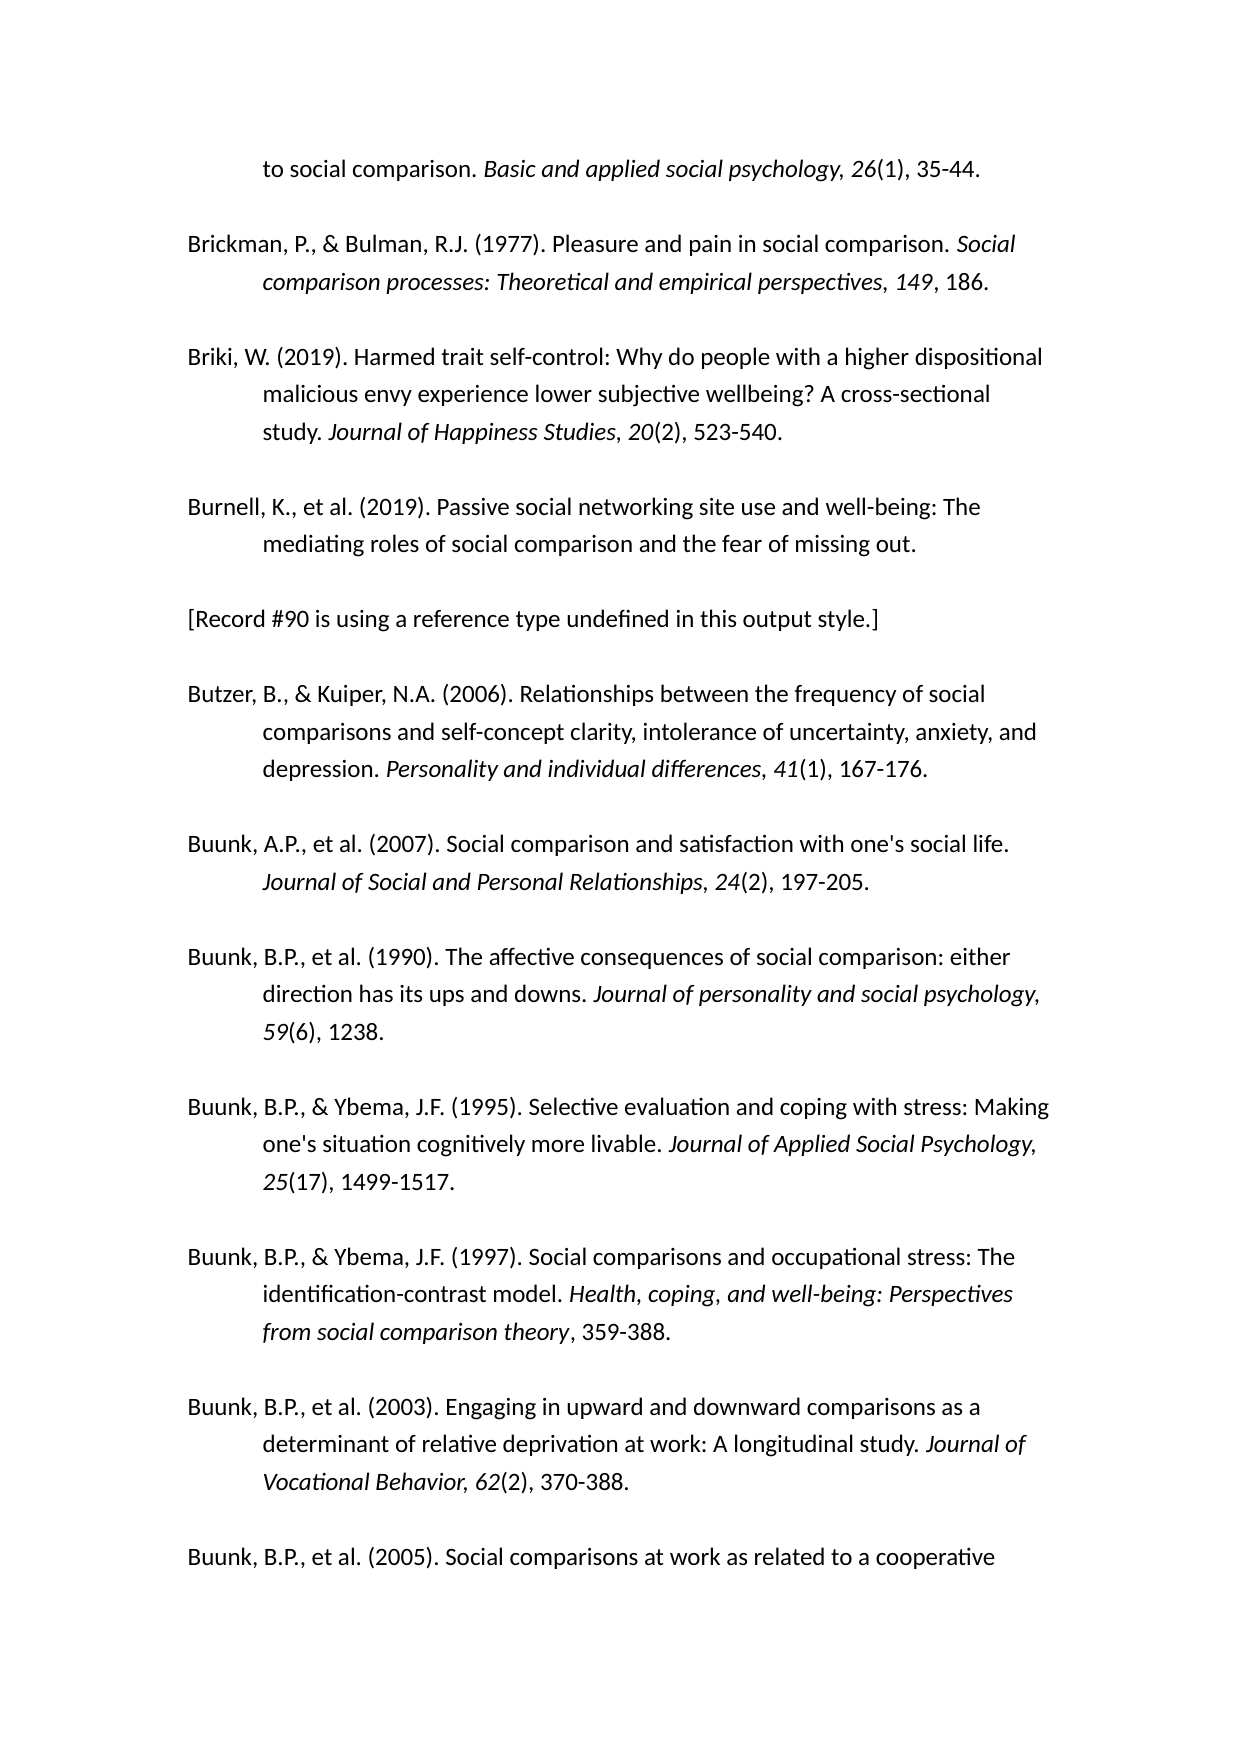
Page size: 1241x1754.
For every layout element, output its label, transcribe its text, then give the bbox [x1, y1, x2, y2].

text Buunk, B.P., et al. (2003). Engaging in upward and downward comparisons as a determinant of relative deprivation at work: A longitudinal study. Journal of Vocational Behavior, 62(2), 370-388. [187, 1387, 1053, 1500]
text Briki, W. (2019). Harmed trait self-control: Why do people with a higher dispositional malicious envy experience lower subjective wellbeing? A cross-sectional study. Journal of Happiness Studies, 20(2), 523-540. [187, 337, 1053, 450]
text Buunk, B.P., et al. (1990). The affective consequences of social comparison: either direction has its ups and downs. Journal of personality and social psychology, 59(6), 1238. [187, 937, 1053, 1050]
text Butzer, B., & Kuiper, N.A. (2006). Relationships between the frequency of social comparisons and self-concept clarity, intolerance of uncertainty, anxiety, and depression. Personality and individual differences, 41(1), 167-176. [187, 675, 1053, 787]
text Buunk, A.P., et al. (2007). Social comparison and satisfaction with one's social life. Journal of Social and Personal Relationships, 24(2), 197-205. [187, 825, 1053, 900]
text Brickman, P., & Bulman, R.J. (1977). Pleasure and pain in social comparison. Social comparison processes: Theoretical and empirical perspectives, 149, 186. [187, 225, 1053, 300]
text Buunk, B.P., & Ybema, J.F. (1995). Selective evaluation and coping with stress: Making one's situation cognitively more livable. Journal of Applied Social Psychology, 25(17), 1499-1517. [187, 1087, 1053, 1200]
text Burnell, K., et al. (2019). Passive social networking site use and well-being: The mediating roles of social comparison and the fear of missing out. [187, 487, 1053, 562]
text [187, 1537, 1053, 1575]
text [187, 150, 1053, 187]
text [Record #90 is using a reference type undefined in this output style.] [187, 600, 1053, 637]
text Buunk, B.P., & Ybema, J.F. (1997). Social comparisons and occupational stress: The identification-contrast model. Health, coping, and well-being: Perspectives from social comparison theory, 359-388. [187, 1237, 1053, 1350]
